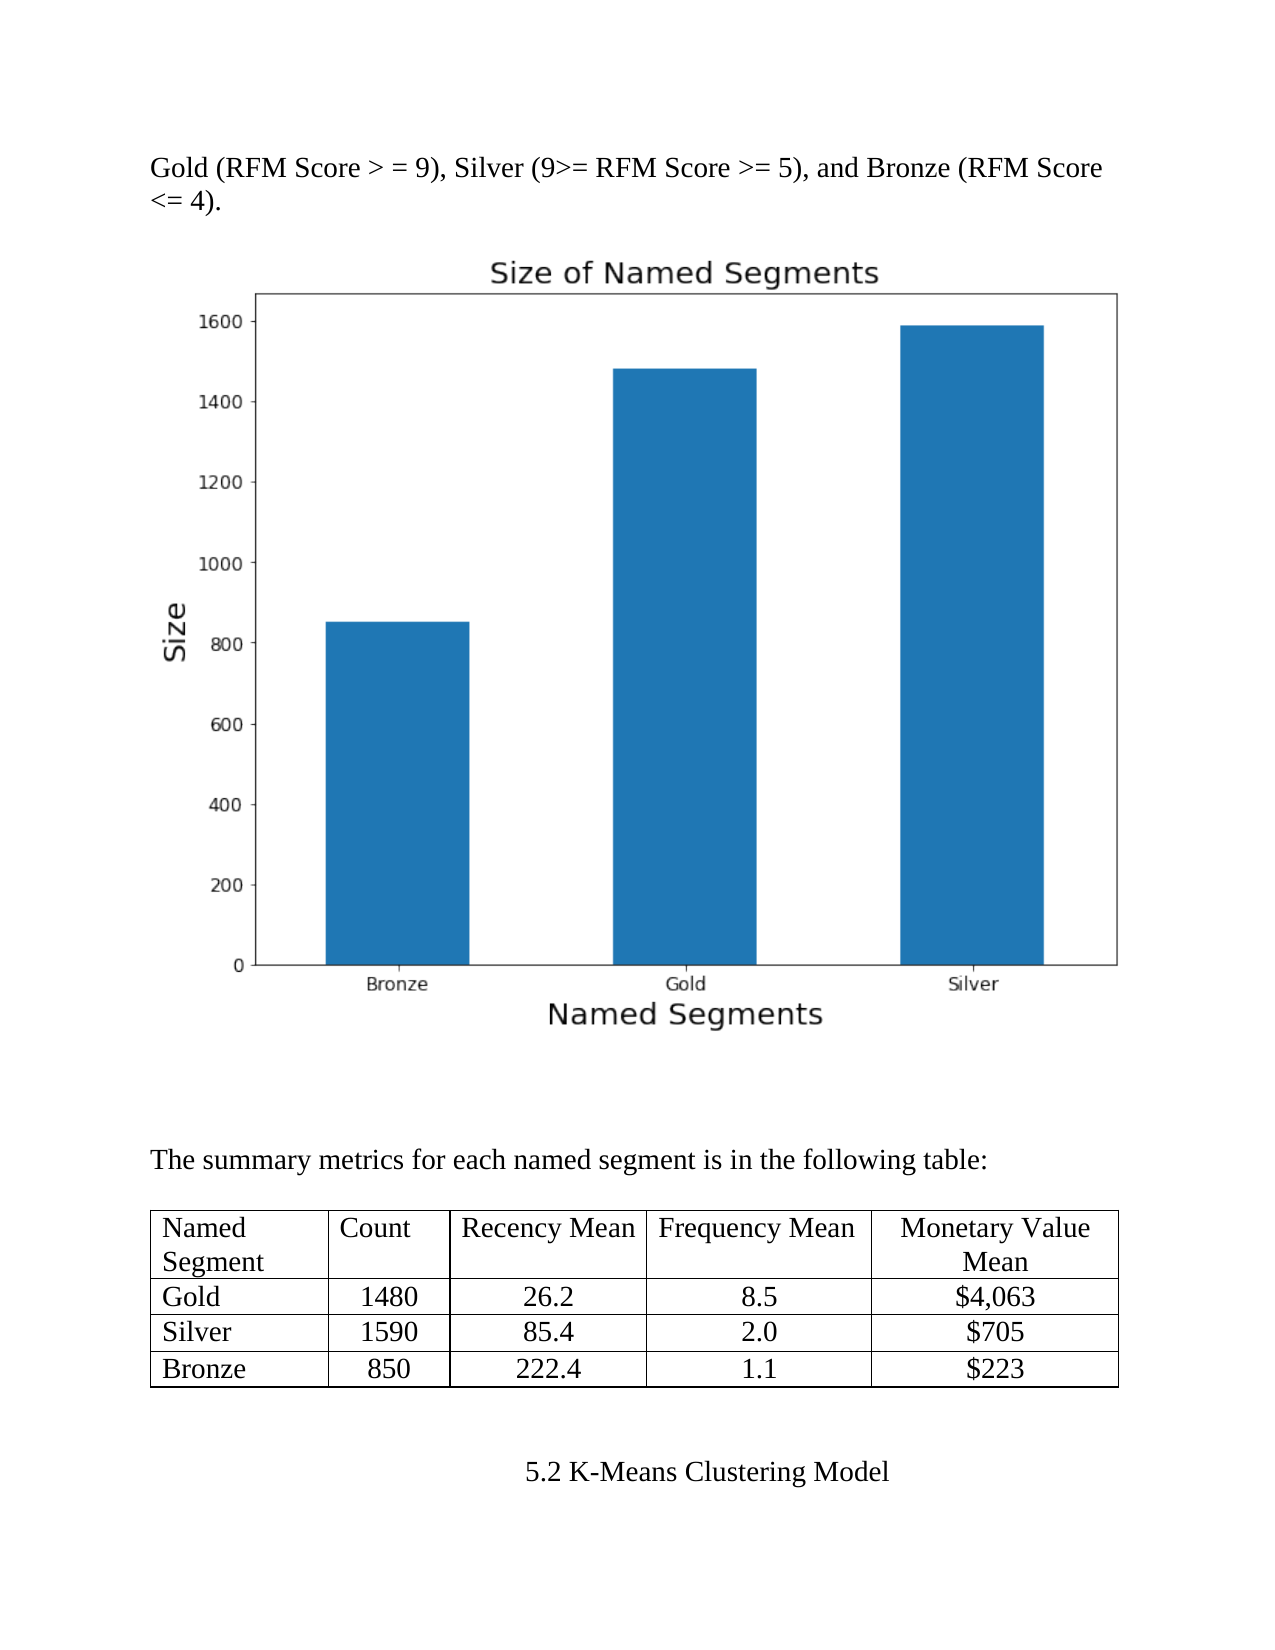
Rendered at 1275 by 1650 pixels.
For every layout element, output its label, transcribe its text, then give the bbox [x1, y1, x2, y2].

table_cell $4,063 [872, 1279, 1118, 1313]
table_cell 8.5 [647, 1279, 871, 1313]
table_header Count [329, 1211, 449, 1278]
list K-Means Clustering Model [525, 1454, 1125, 1488]
text The summary metrics for each named segment is in the following table: [150, 1142, 1125, 1176]
table_cell 1.1 [647, 1352, 871, 1386]
table_cell $223 [872, 1352, 1118, 1386]
table_header Monetary Value Mean [872, 1211, 1118, 1278]
table_header Named Segment [151, 1211, 328, 1278]
table_cell 1480 [329, 1279, 449, 1313]
text Gold (RFM Score > = 9), Silver (9>= RFM Score >= 5), and Bronze (RFM Score <= 4). [150, 150, 1125, 217]
table_cell 222.4 [451, 1352, 646, 1386]
table_header Frequency Mean [647, 1211, 871, 1278]
table_cell 850 [329, 1352, 449, 1386]
table_cell 85.4 [451, 1315, 646, 1351]
table_header Recency Mean [451, 1211, 646, 1278]
table_cell 1590 [329, 1315, 449, 1351]
table_cell 2.0 [647, 1315, 871, 1351]
table_cell Bronze [151, 1352, 328, 1386]
table_cell Gold [151, 1279, 328, 1313]
picture [150, 250, 1125, 1042]
table_cell $705 [872, 1315, 1118, 1351]
table_cell Silver [151, 1315, 328, 1351]
table_cell 26.2 [451, 1279, 646, 1313]
